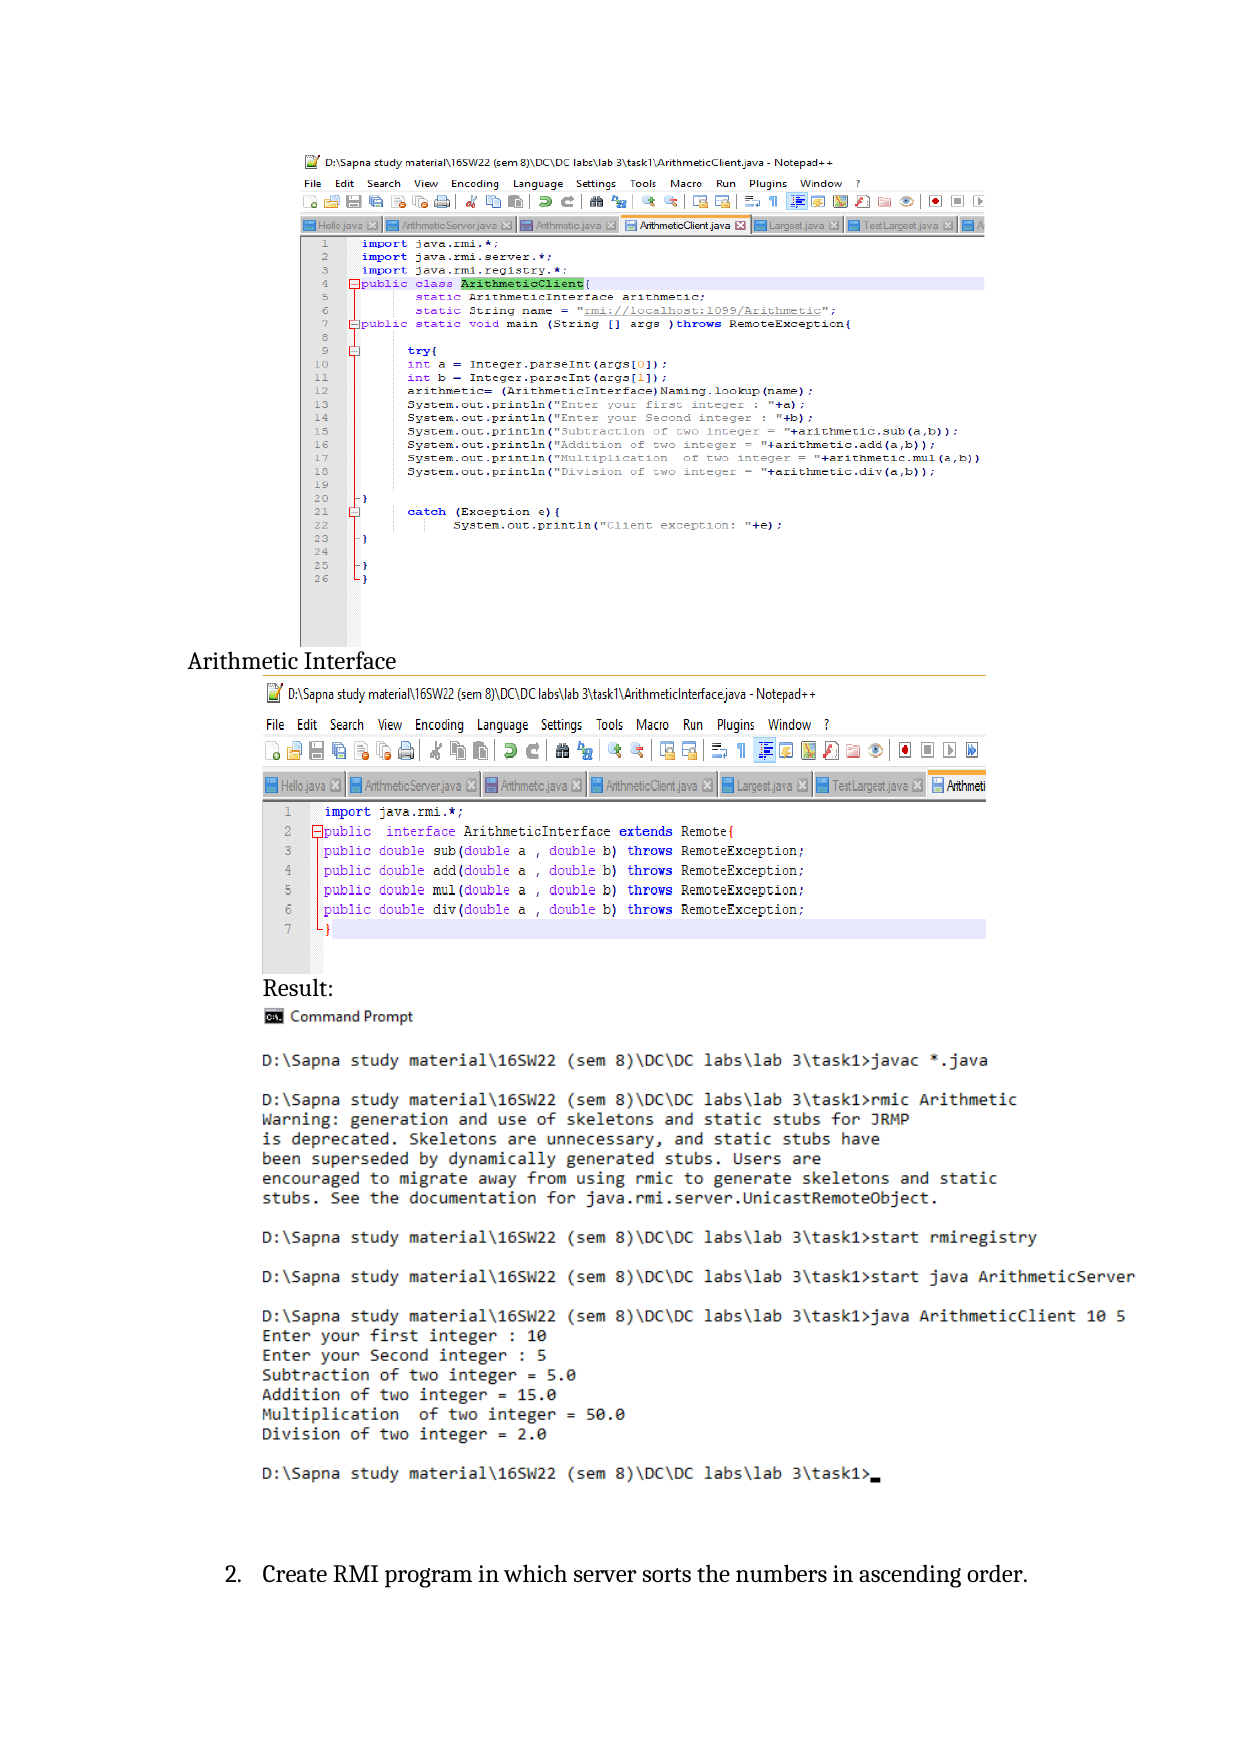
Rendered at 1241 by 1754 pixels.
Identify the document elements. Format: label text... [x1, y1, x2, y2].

list Create RMI program in which server sorts the numbers in ascending order. [225, 1560, 1053, 1589]
picture [262, 1002, 1216, 1560]
picture [300, 150, 985, 647]
picture [262, 675, 986, 974]
text Arithmetic Interface [187, 647, 1053, 676]
list Result: [262, 974, 1053, 1002]
